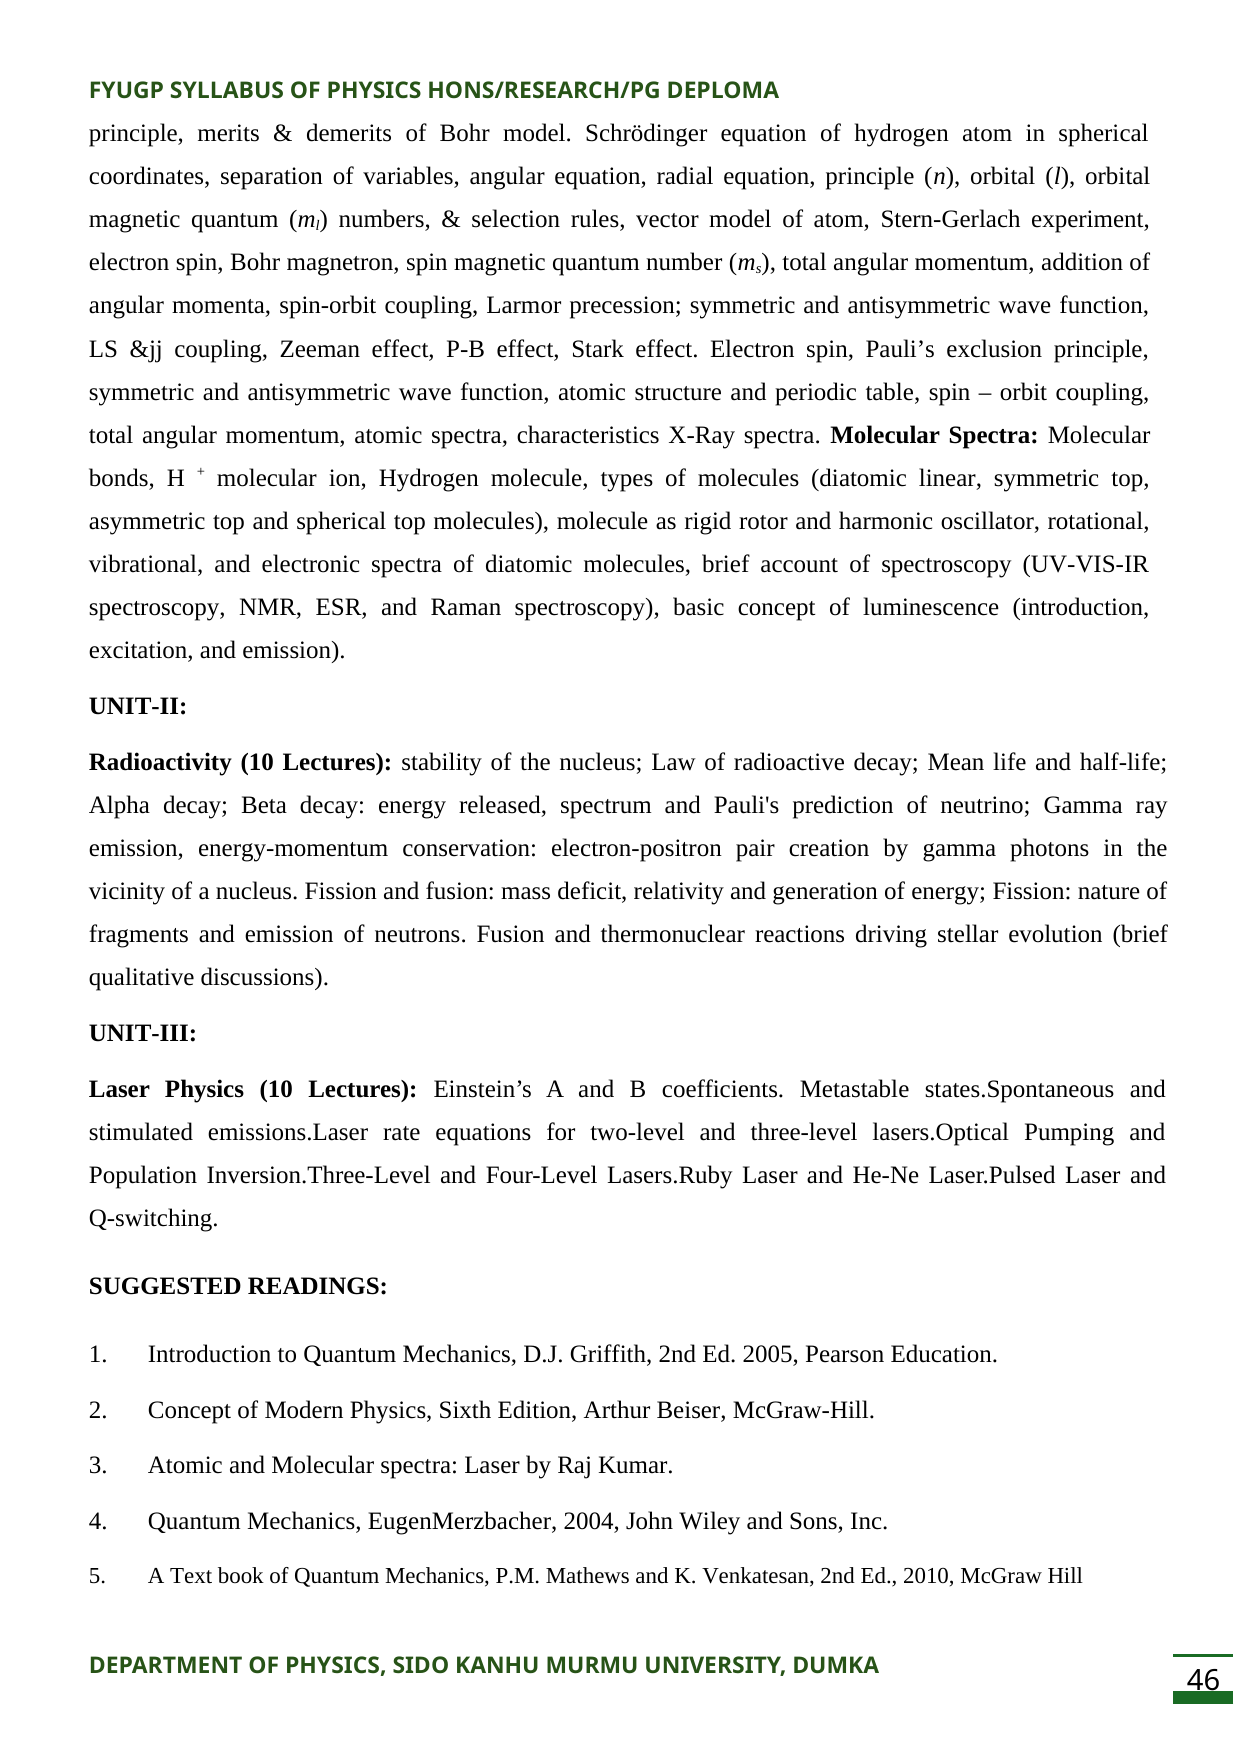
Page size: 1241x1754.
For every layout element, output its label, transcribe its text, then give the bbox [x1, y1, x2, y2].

list Introduction to Quantum Mechanics, D.J. Griffith, 2nd Ed. 2005, Pearson Education. [89, 1339, 1167, 1368]
text UNIT-III: [89, 1018, 1167, 1047]
list Concept of Modern Physics, Sixth Edition, Arthur Beiser, McGraw-Hill. [89, 1395, 1167, 1424]
text UNIT-II: [89, 691, 1167, 720]
list Quantum Mechanics, EugenMerzbacher, 2004, John Wiley and Sons, Inc. [89, 1506, 1167, 1535]
text SUGGESTED READINGS: [89, 1271, 1167, 1300]
list Atomic and Molecular spectra: Laser by Raj Kumar. [89, 1451, 1167, 1479]
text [89, 118, 1150, 664]
text Laser Physics (10 Lectures): Einstein’s A and B coefficients. Metastable states.Spontaneous and stimulated emissions.Laser rate equations for two-level and three-level lasers.Optical Pumping and Population Inversion.Three-Level and Four-Level Lasers.Ruby Laser and He-Ne Laser.Pulsed Laser and Q-switching. [89, 1074, 1167, 1232]
list A Text book of Quantum Mechanics, P.M. Mathews and K. Venkatesan, 2nd Ed., 2010, McGraw Hill [89, 1562, 1167, 1588]
text Radioactivity (10 Lectures): stability of the nucleus; Law of radioactive decay; Mean life and half-life; Alpha decay; Beta decay: energy released, spectrum and Pauli's prediction of neutrino; Gamma ray emission, energy-momentum conservation: electron-positron pair creation by gamma photons in the vicinity of a nucleus. Fission and fusion: mass deficit, relativity and generation of energy; Fission: nature of fragments and emission of neutrons. Fusion and thermonuclear reactions driving stellar evolution (brief qualitative discussions). [89, 747, 1169, 991]
